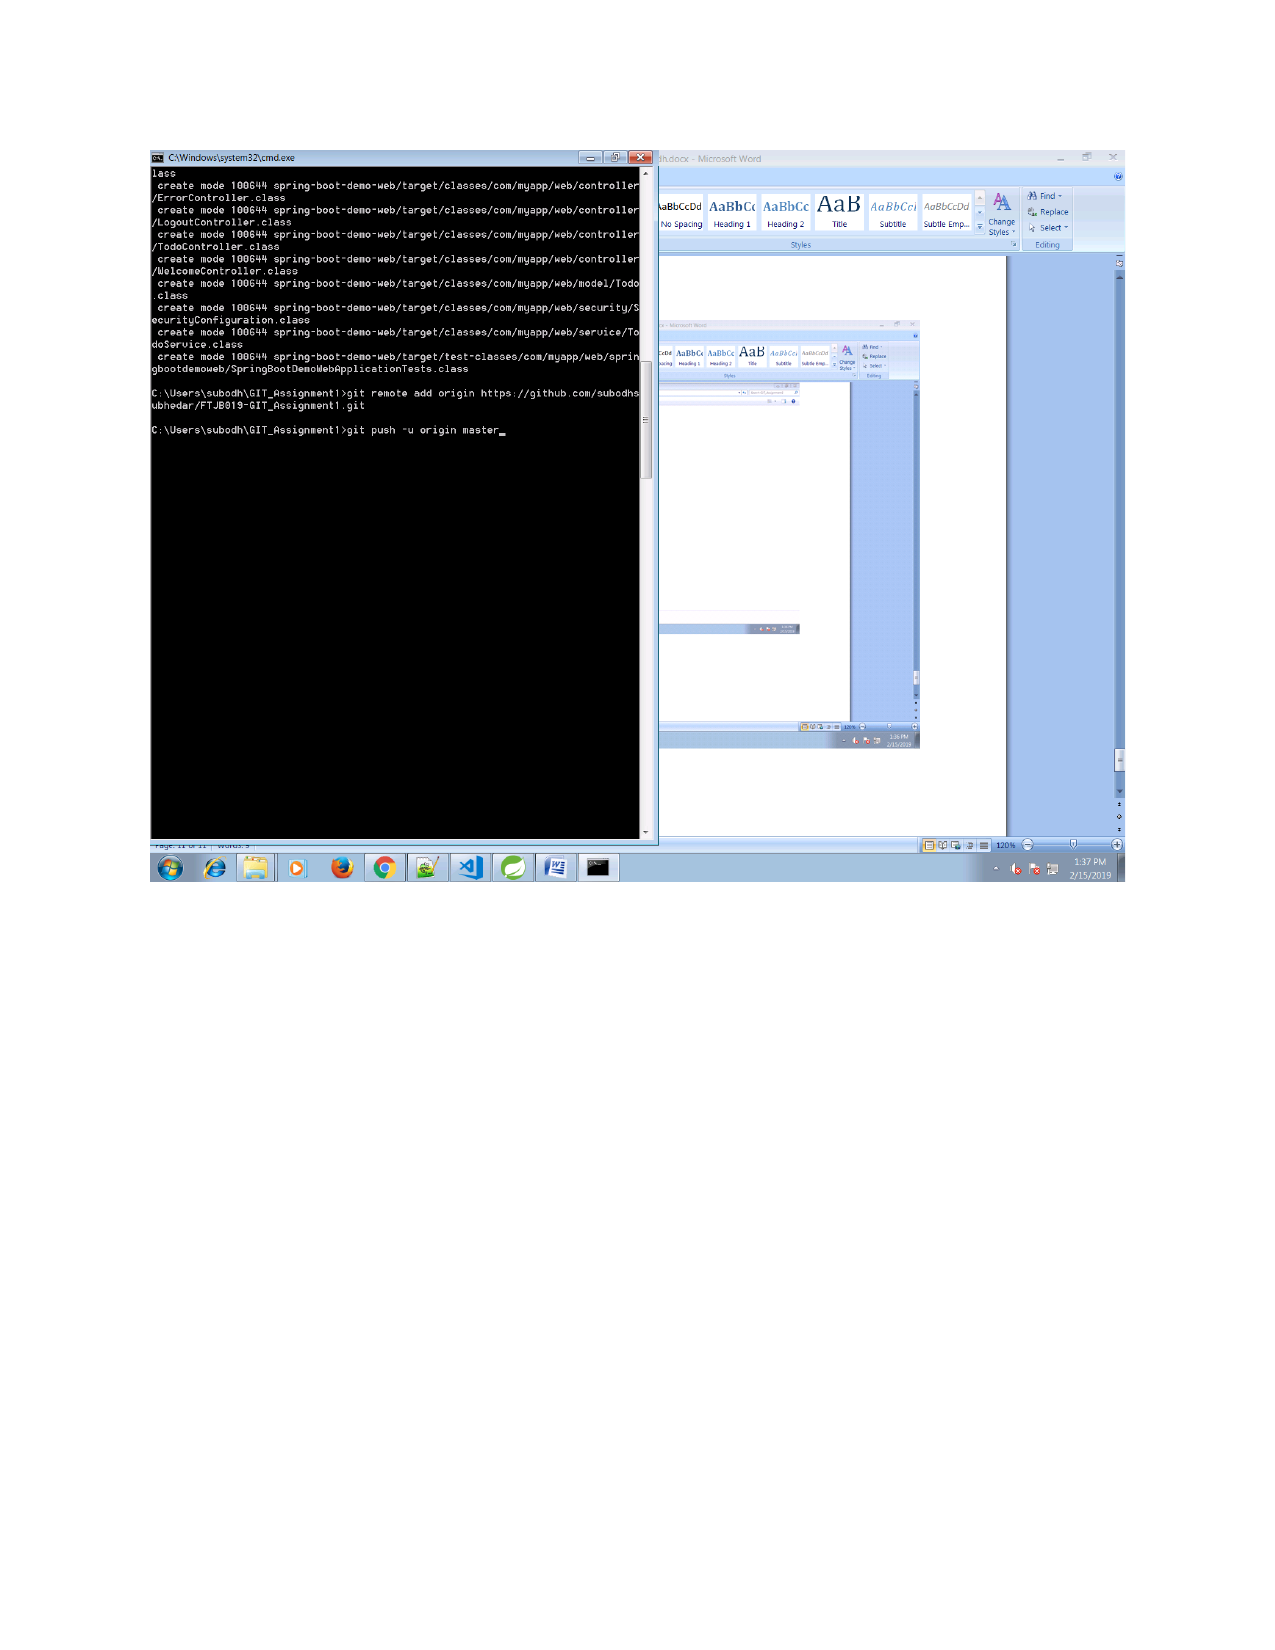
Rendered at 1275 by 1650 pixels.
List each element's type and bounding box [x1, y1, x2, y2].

picture [150, 150, 1125, 882]
